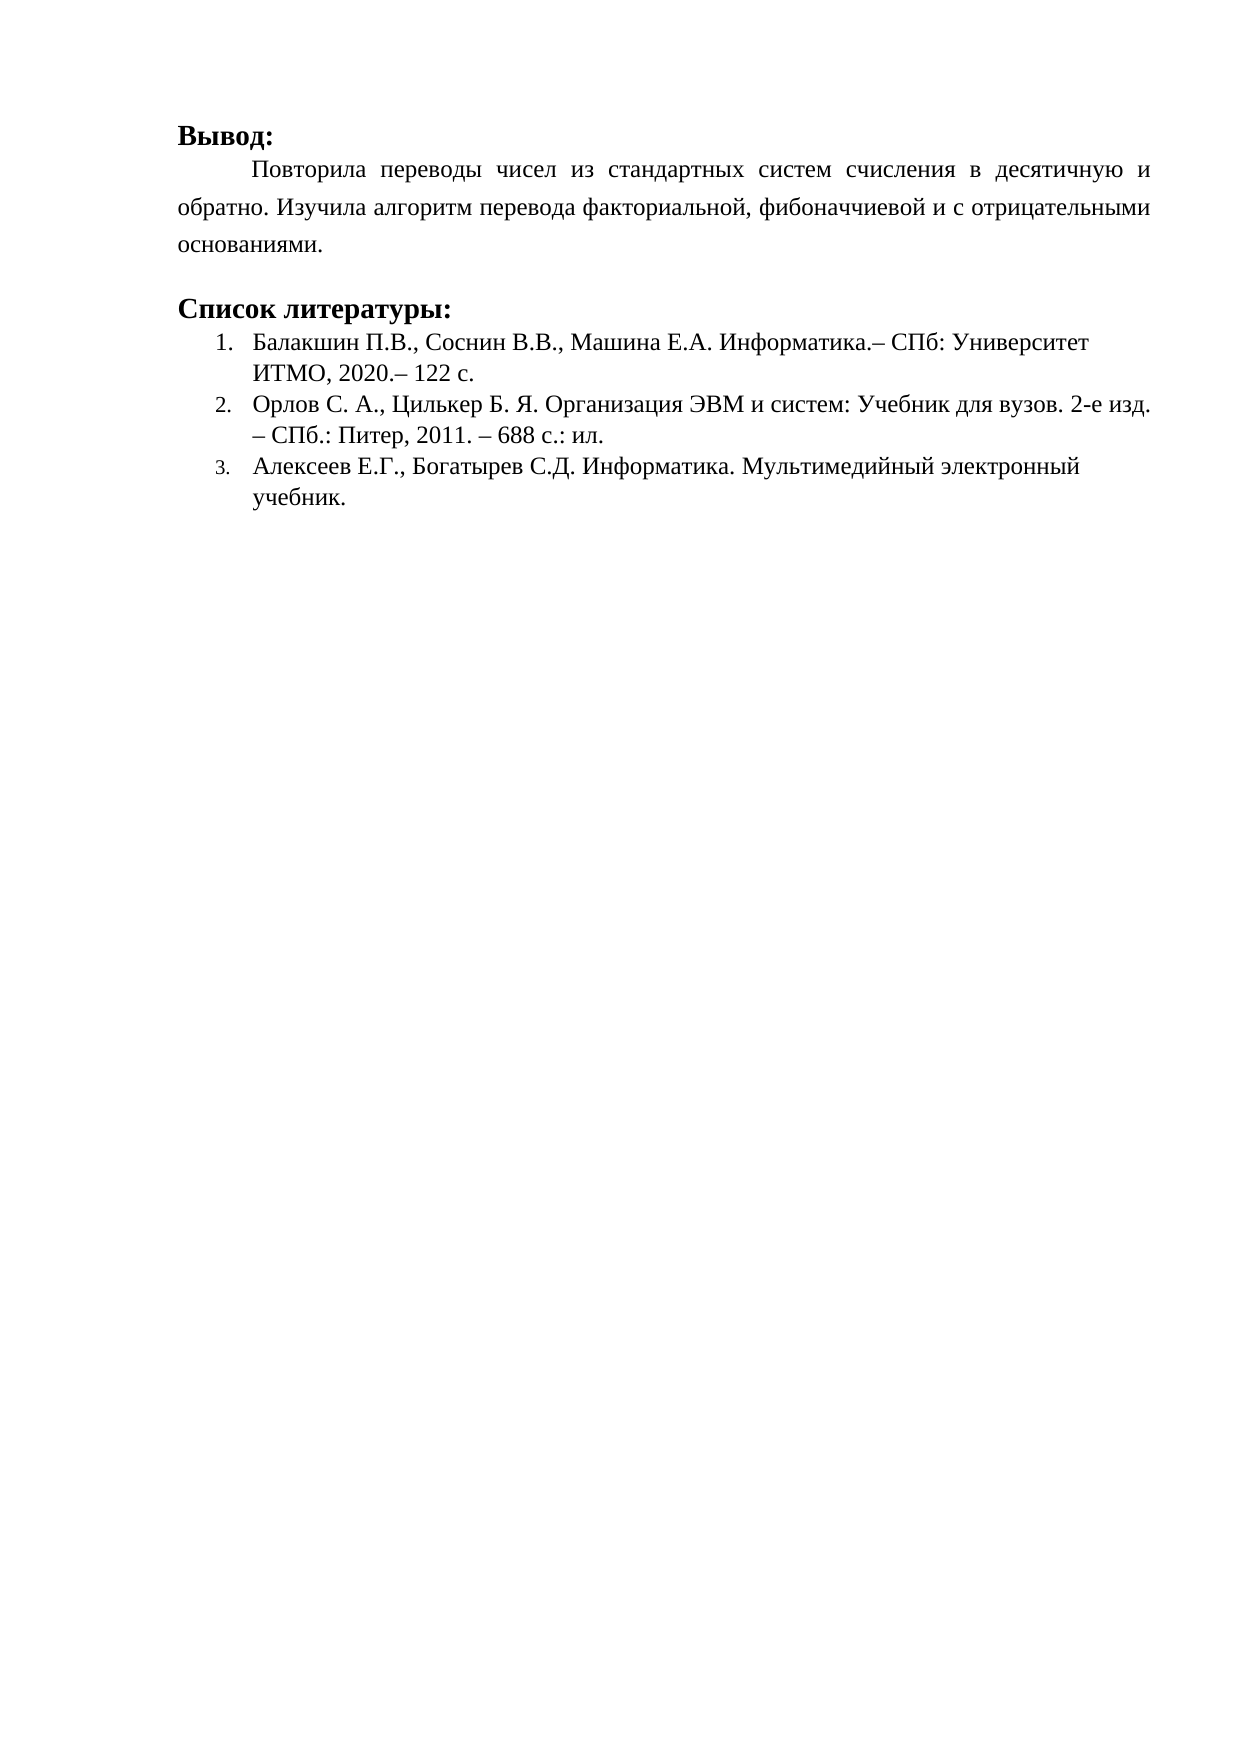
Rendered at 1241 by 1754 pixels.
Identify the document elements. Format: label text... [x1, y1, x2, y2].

list Алексеев Е.Г., Богатырев С.Д. Информатика. Мультимедийный электронный учебник. [215, 451, 1152, 511]
list Балакшин П.В., Соснин В.В., Машина Е.А. Информатика.– СПб: Университет ИТМО, 2020.– 122 с. [215, 327, 1152, 387]
text Повторила переводы чисел из стандартных систем счисления в десятичную и обратно. Изучила алгоритм перевода факториальной, фибоначчиевой и с отрицательными основаниями. [177, 154, 1152, 258]
subtitle Вывод: [177, 118, 1152, 152]
list Орлов С. А., Цилькер Б. Я. Организация ЭВМ и систем: Учебник для вузов. 2-е изд. – СПб.: Питер, 2011. – 688 с.: ил. [215, 389, 1152, 449]
subtitle Список литературы: [177, 291, 1152, 325]
